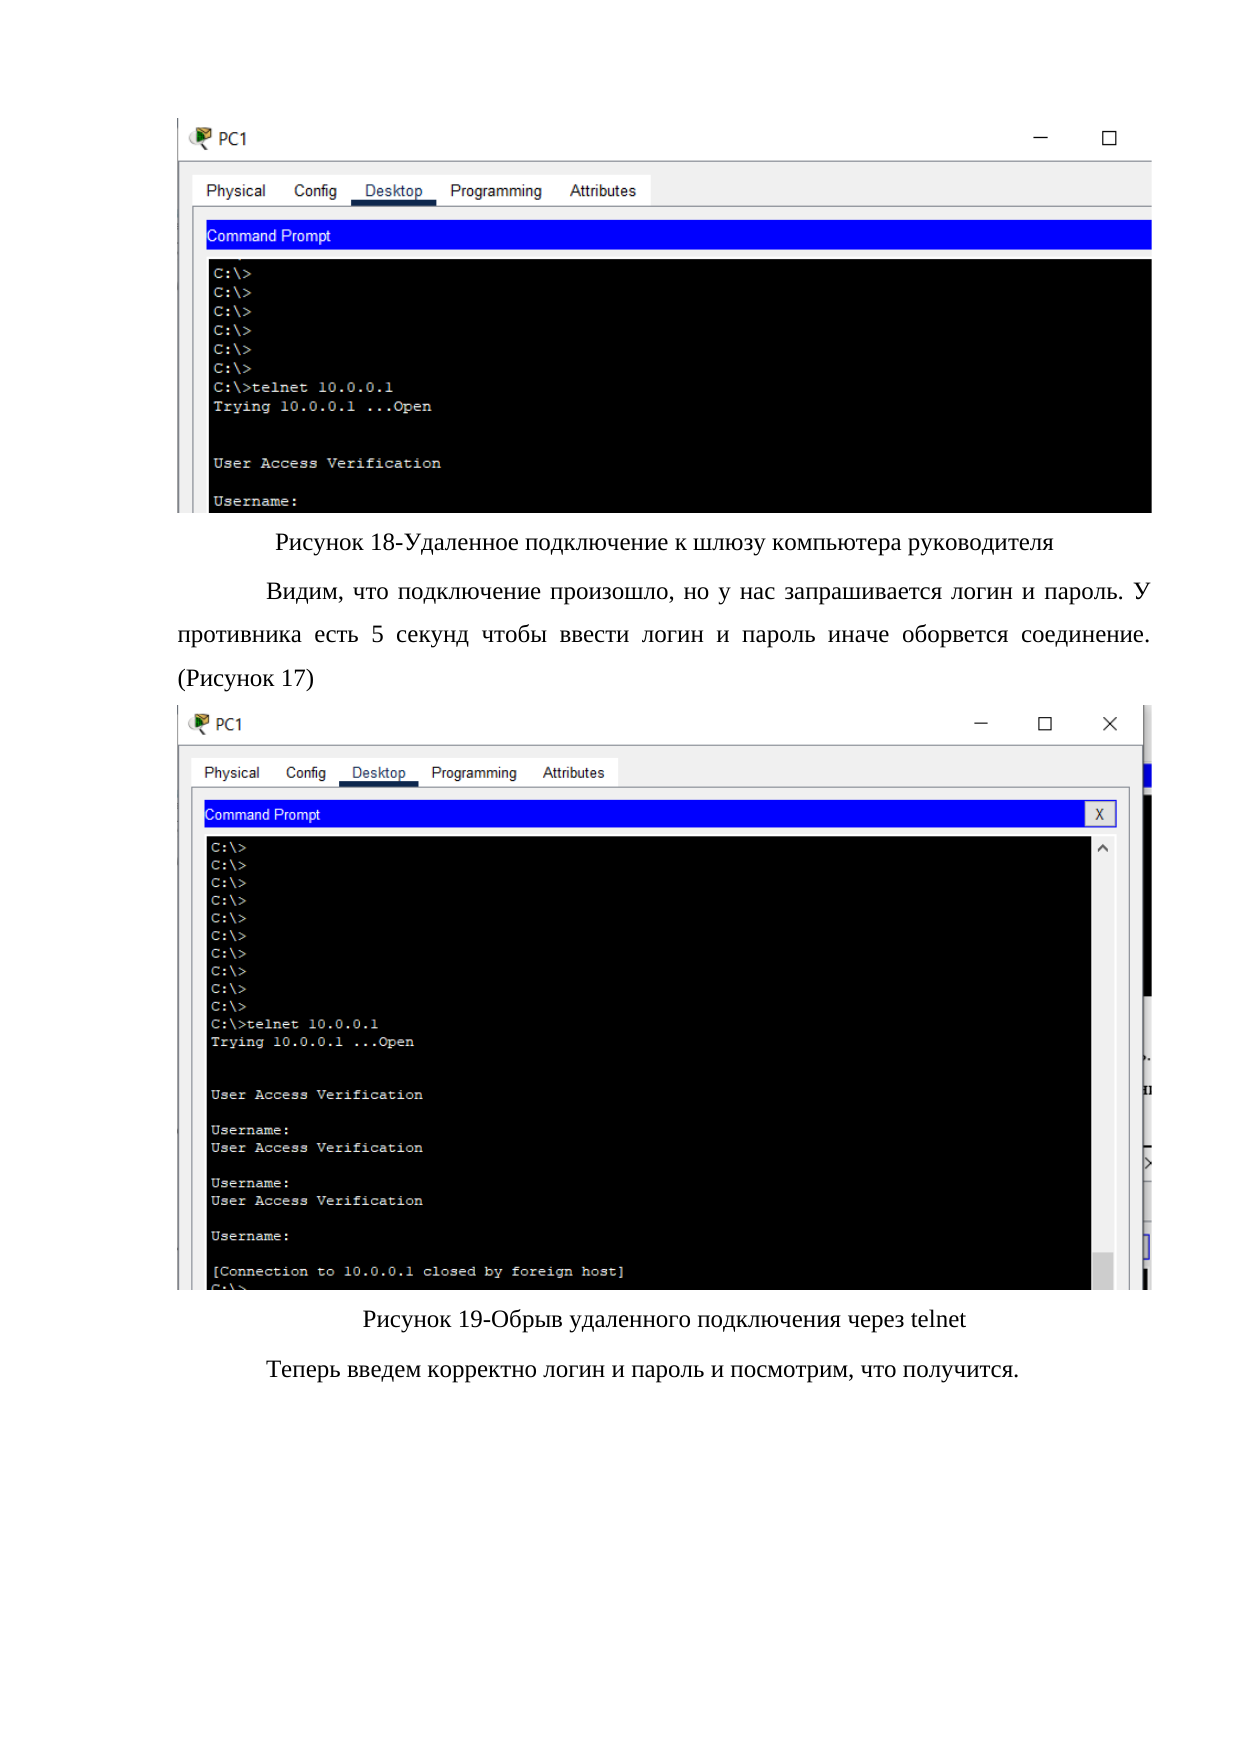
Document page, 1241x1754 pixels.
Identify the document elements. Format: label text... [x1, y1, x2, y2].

picture [177, 118, 1152, 513]
text Теперь введем корректно логин и пароль и посмотрим, что получится. [177, 1354, 1152, 1383]
text Рисунок 18-Удаленное подключение к шлюзу компьютера руководителя [177, 527, 1152, 556]
picture [177, 705, 1152, 1290]
text Видим, что подключение произошло, но у нас запрашивается логин и пароль. У противника есть 5 секунд чтобы ввести логин и пароль иначе оборвется соединение. (Рисунок 17) [177, 576, 1152, 691]
text Рисунок 19-Обрыв удаленного подключения через telnet [177, 1304, 1152, 1333]
